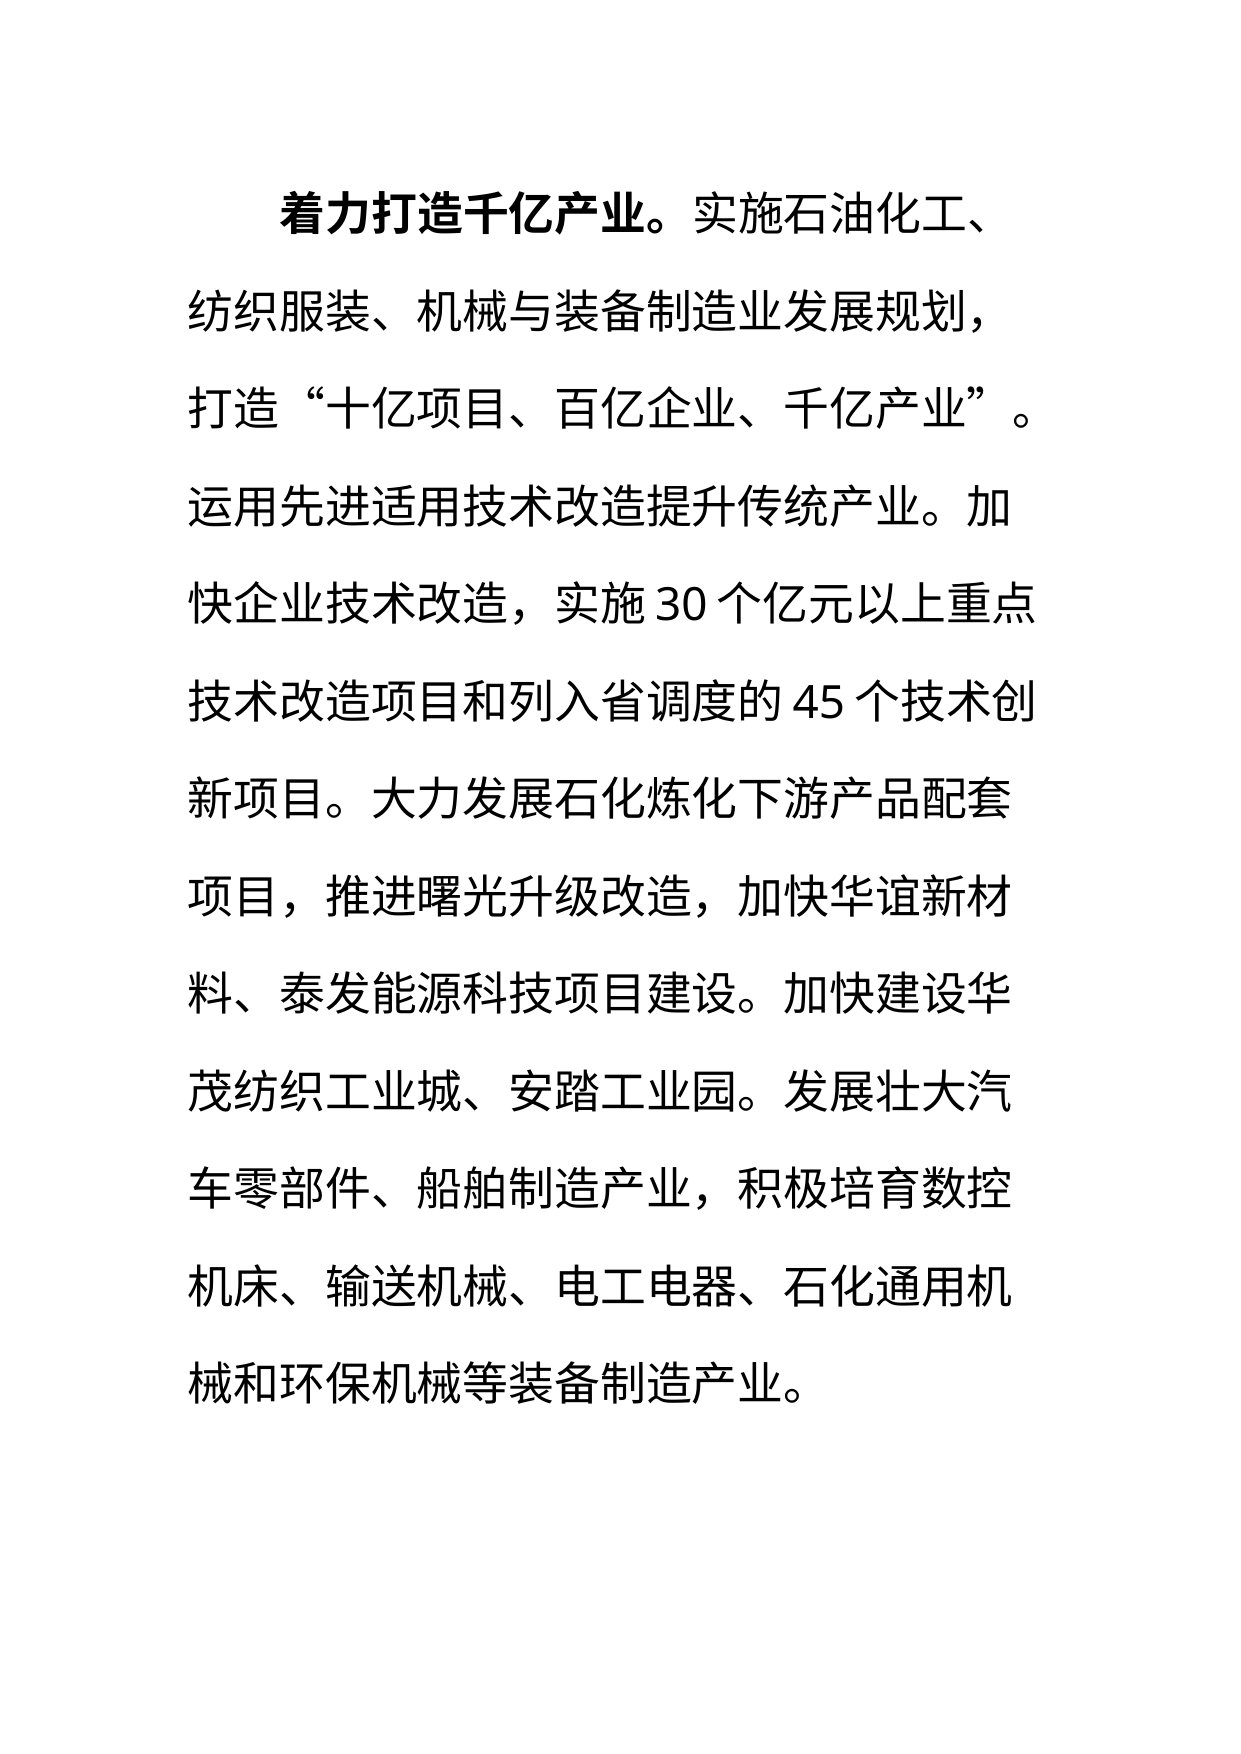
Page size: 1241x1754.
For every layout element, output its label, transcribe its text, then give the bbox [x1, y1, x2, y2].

text 着力打造千亿产业。实施石油化工、纺织服装、机械与装备制造业发展规划，打造“十亿项目、百亿企业、千亿产业”。运用先进适用技术改造提升传统产业。加快企业技术改造，实施30个亿元以上重点技术改造项目和列入省调度的45个技术创新项目。大力发展石化炼化下游产品配套项目，推进曙光升级改造，加快华谊新材料、泰发能源科技项目建设。加快建设华茂纺织工业城、安踏工业园。发展壮大汽车零部件、船舶制造产业，积极培育数控机床、输送机械、电工电器、石化通用机械和环保机械等装备制造产业。 [187, 162, 1053, 1429]
